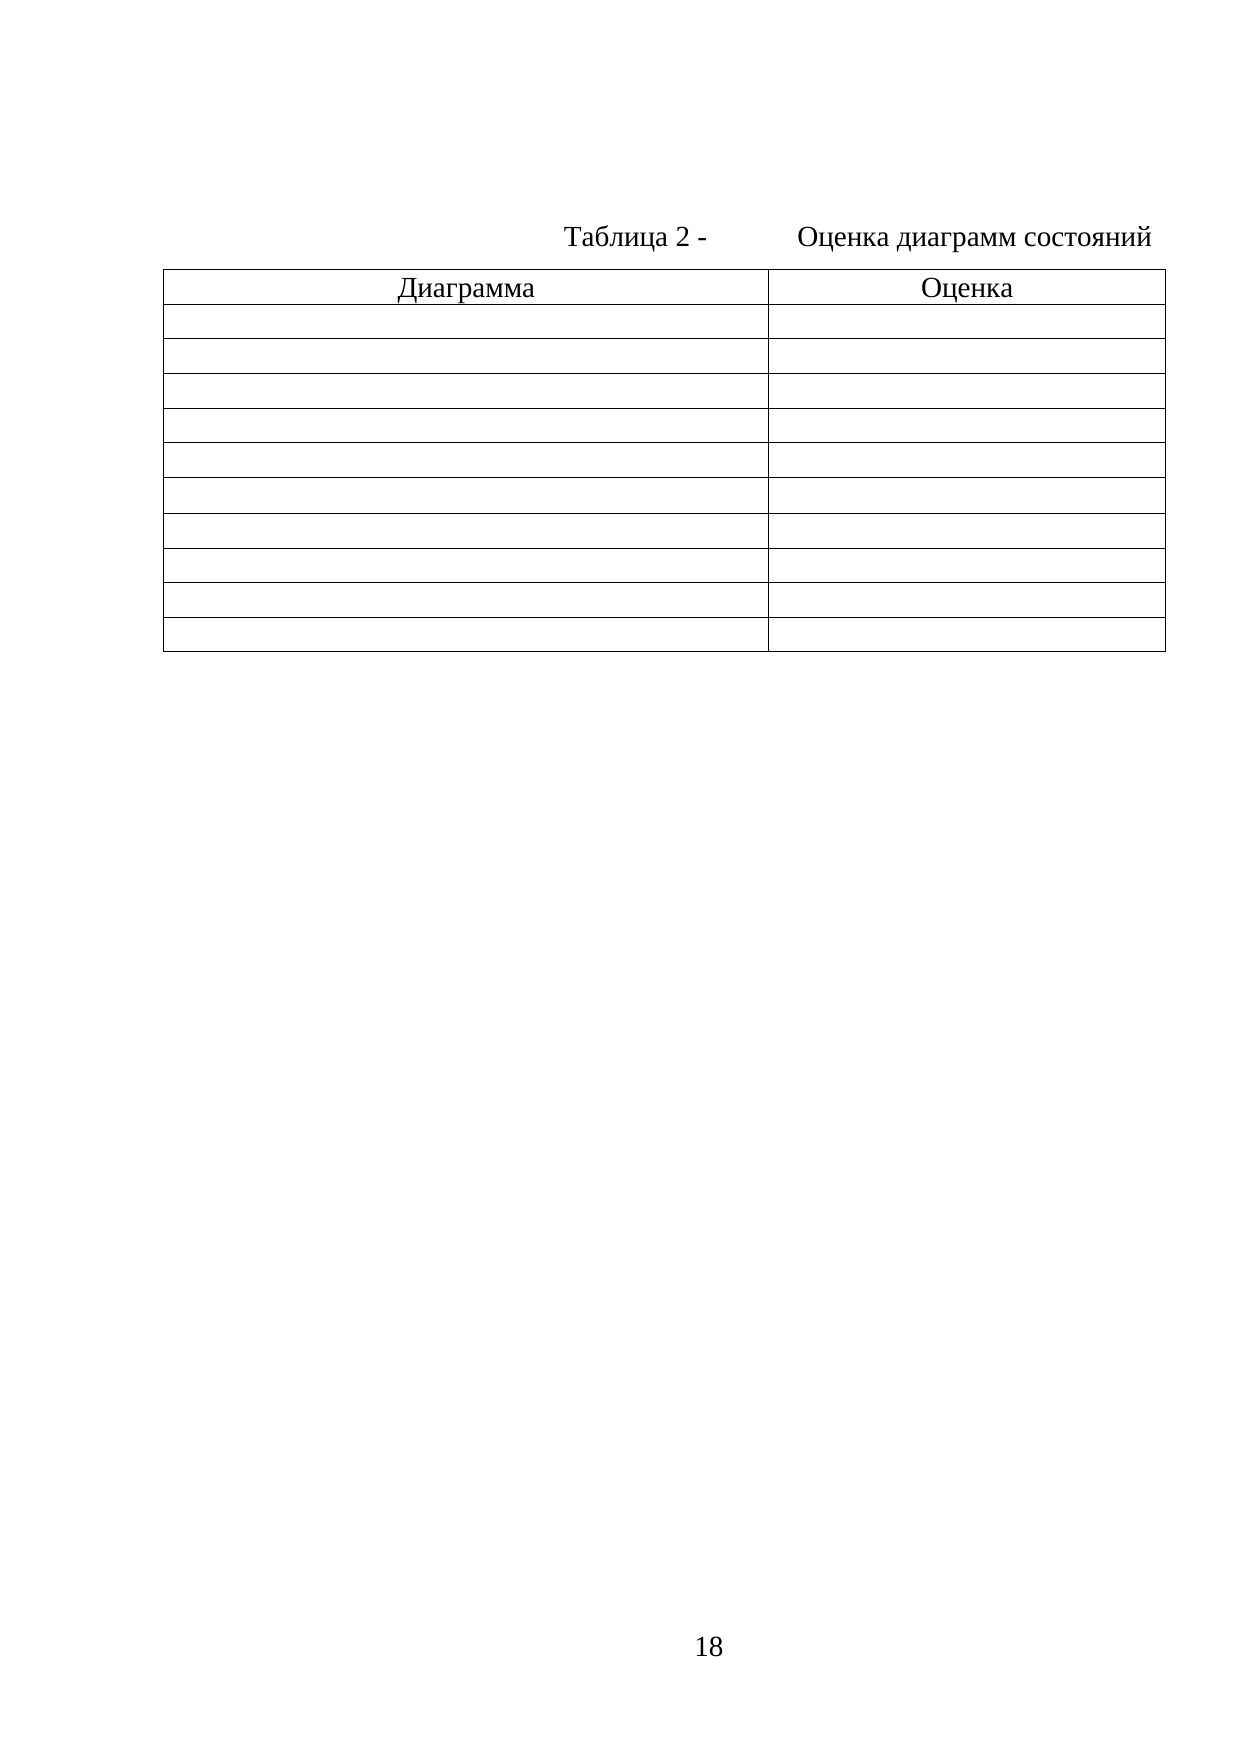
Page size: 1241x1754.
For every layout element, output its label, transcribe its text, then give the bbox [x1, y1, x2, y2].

table_cell [164, 583, 768, 617]
table_cell [769, 305, 1165, 338]
table_cell [769, 409, 1165, 442]
table_cell [769, 618, 1165, 651]
table_header Диаграмма [164, 270, 768, 304]
table_cell [164, 374, 768, 407]
text Оценка диаграмм состояний [177, 219, 1152, 252]
table_header Оценка [769, 270, 1165, 304]
table_cell [164, 478, 768, 513]
table_cell [769, 478, 1165, 513]
table_cell [769, 339, 1165, 373]
table_cell [164, 409, 768, 442]
table_cell [769, 443, 1165, 477]
table_cell [769, 514, 1165, 547]
table_cell [769, 549, 1165, 582]
table_cell [164, 514, 768, 547]
table_cell [164, 549, 768, 582]
table_cell [164, 618, 768, 651]
table_cell [164, 339, 768, 373]
table_cell [164, 305, 768, 338]
table_cell [769, 374, 1165, 407]
table_cell [164, 443, 768, 477]
table_cell [769, 583, 1165, 617]
